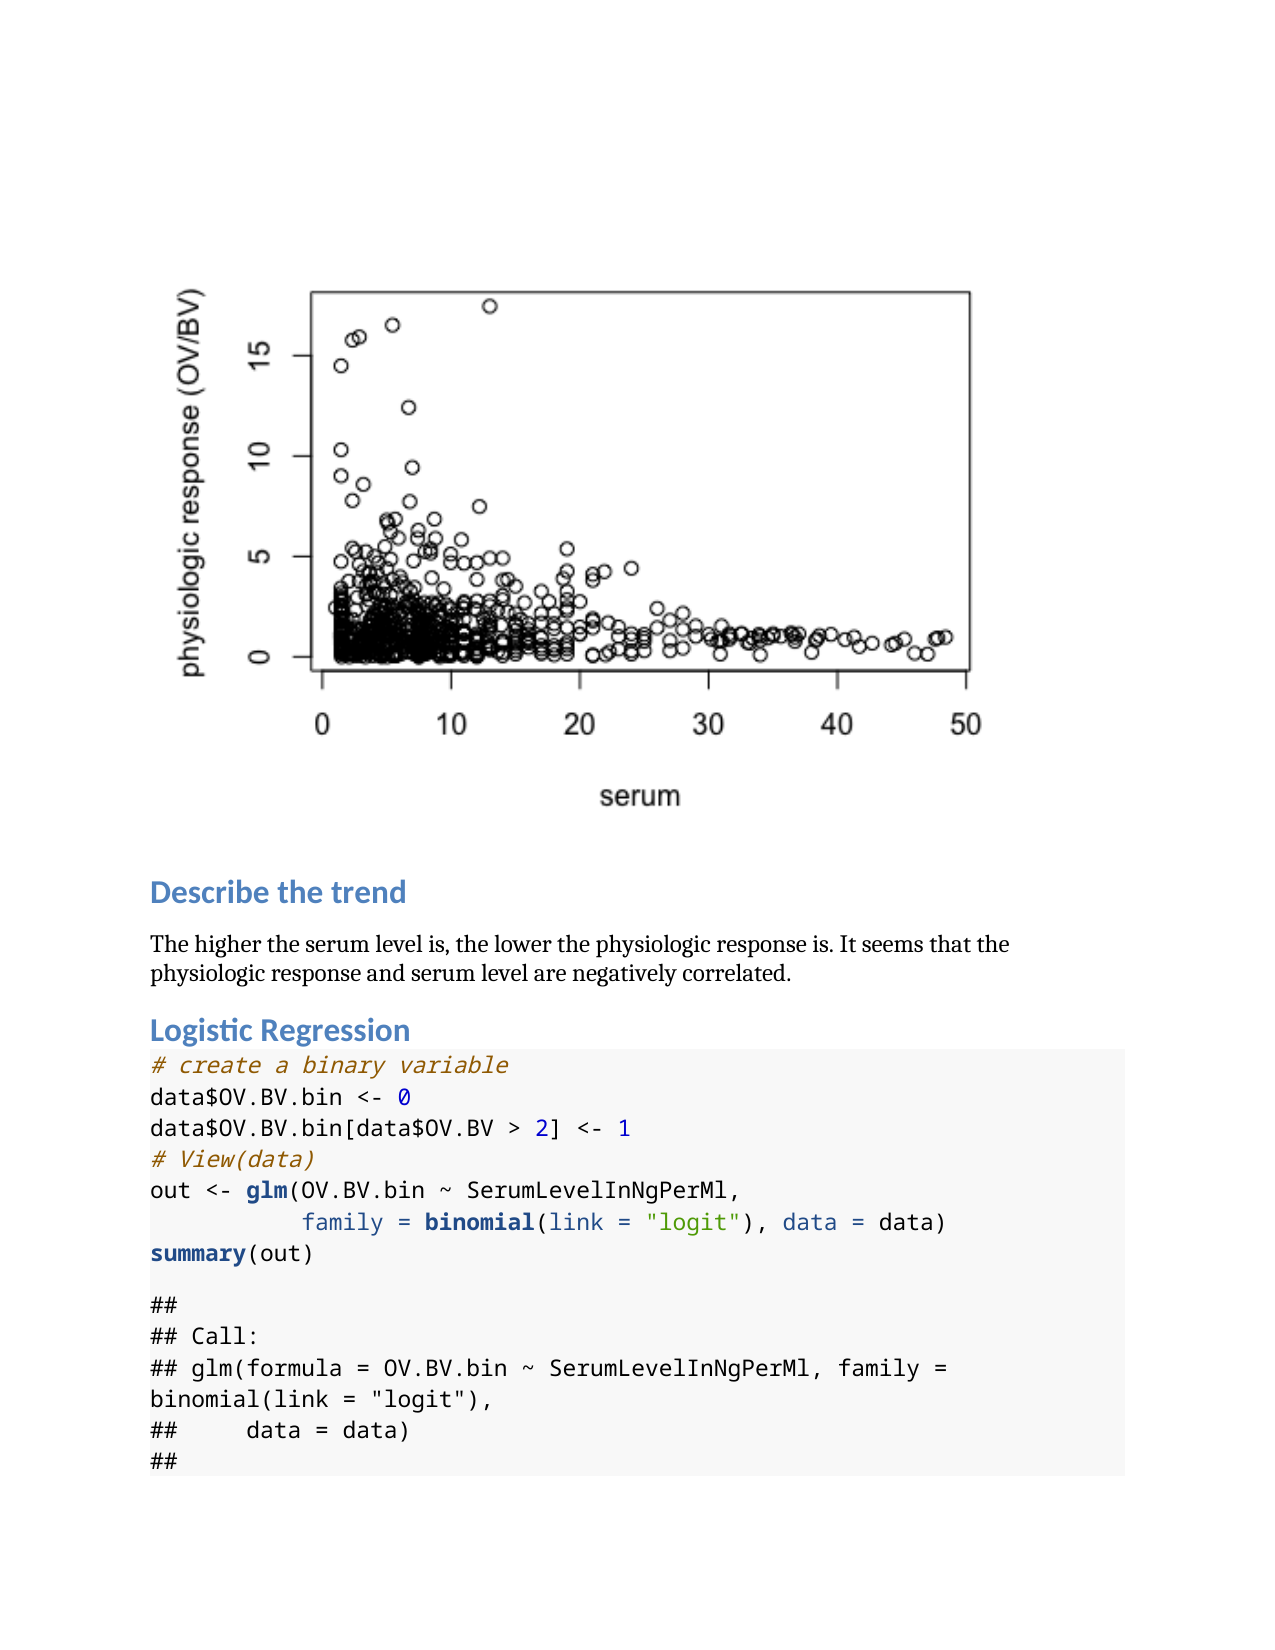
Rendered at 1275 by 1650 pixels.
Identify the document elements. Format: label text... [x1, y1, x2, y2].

text # create a binary variable data$OV.BV.bin <- 0 data$OV.BV.bin[data$OV.BV > 2] <- 1 # View(data) out <- glm(OV.BV.bin ~ SerumLevelInNgPerMl, family = binomial(link = "logit"), data = data) summary(out) [315, 1049, 1125, 1268]
text The higher the serum level is, the lower the physiologic response is. It seems that the physiologic response and serum level are negatively correlated. [150, 930, 1125, 988]
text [150, 1289, 1125, 1476]
picture [168, 150, 1044, 850]
subtitle Logistic Regression [150, 1009, 1125, 1049]
subtitle Describe the trend [150, 871, 1125, 912]
